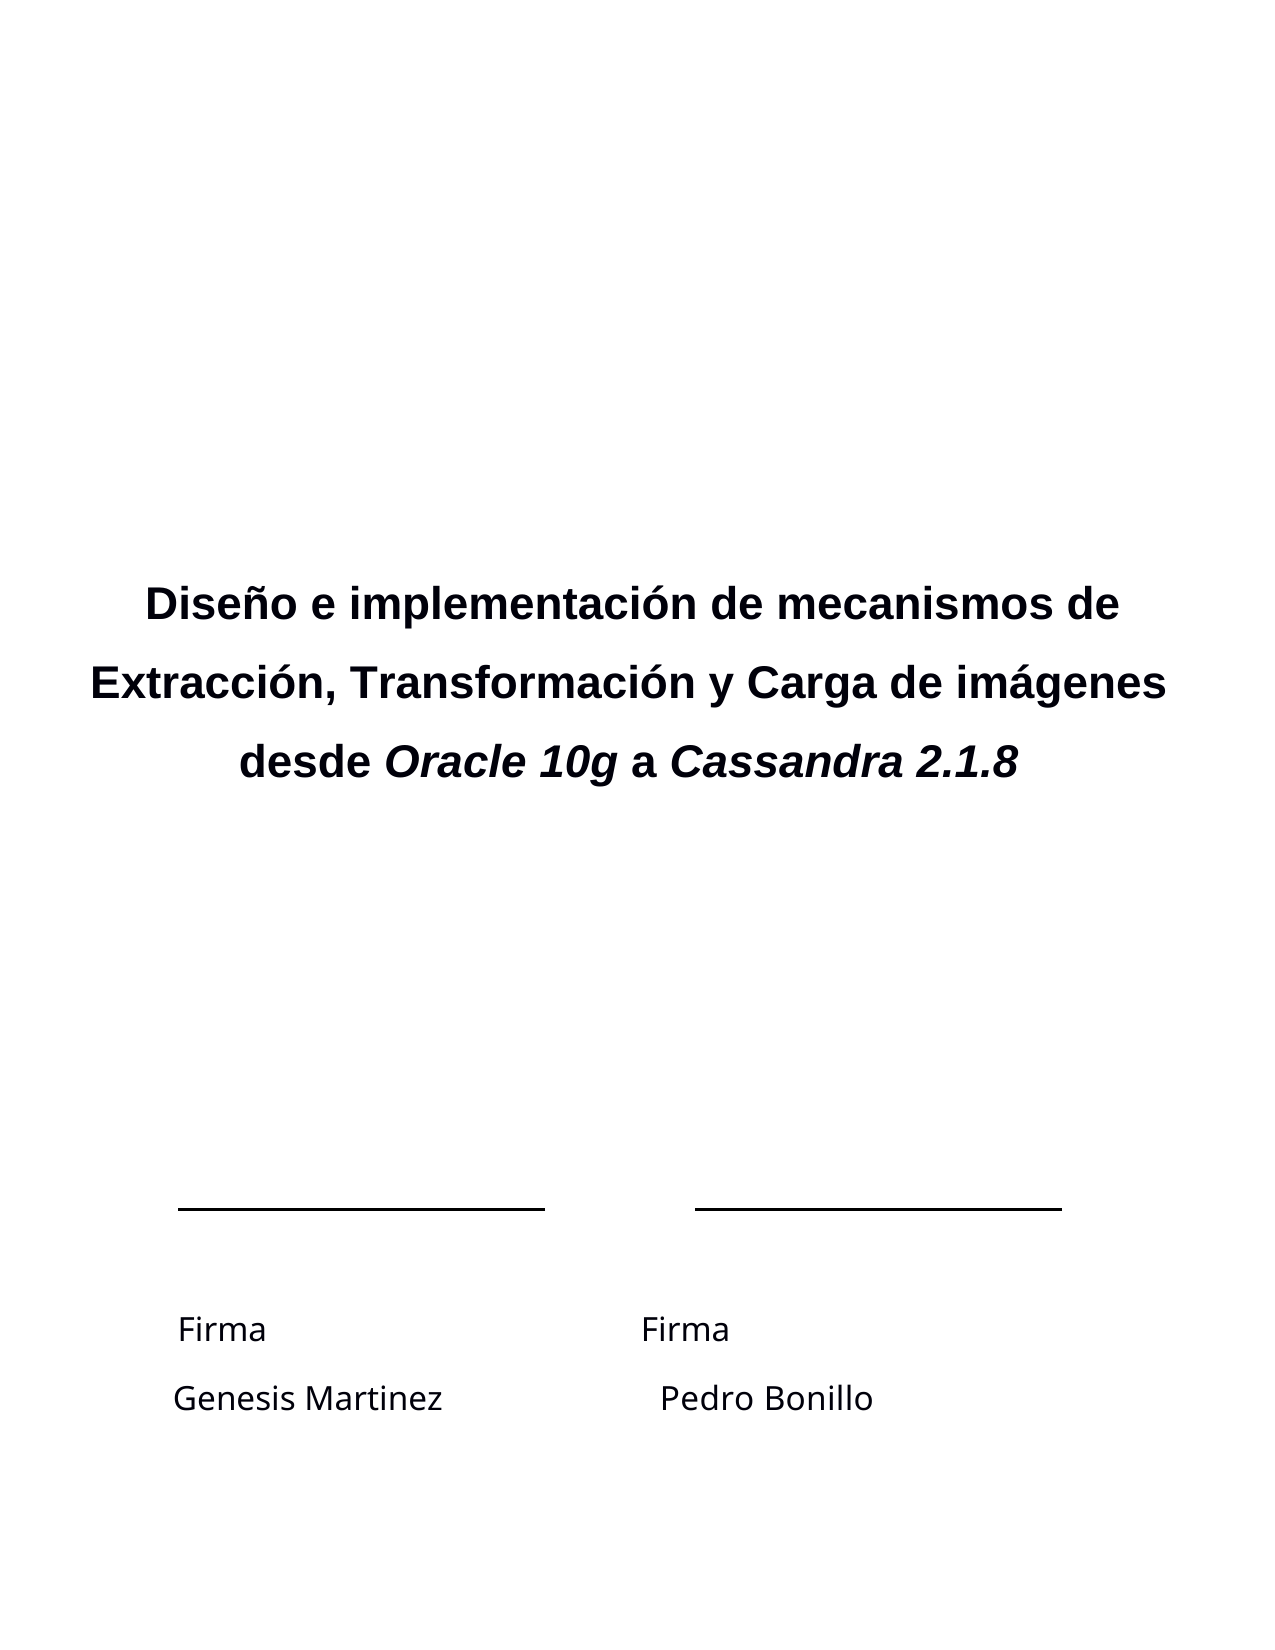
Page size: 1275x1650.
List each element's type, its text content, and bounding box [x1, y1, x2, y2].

text Genesis Martinez Pedro Bonillo [173, 1374, 1093, 1420]
text Diseño e implementación de mecanismos de Extracción, Transformación y Carga de imágenes desde Oracle 10g a Cassandra 2.1.8 [38, 577, 1219, 788]
text Firma Firma [177, 1306, 1275, 1351]
